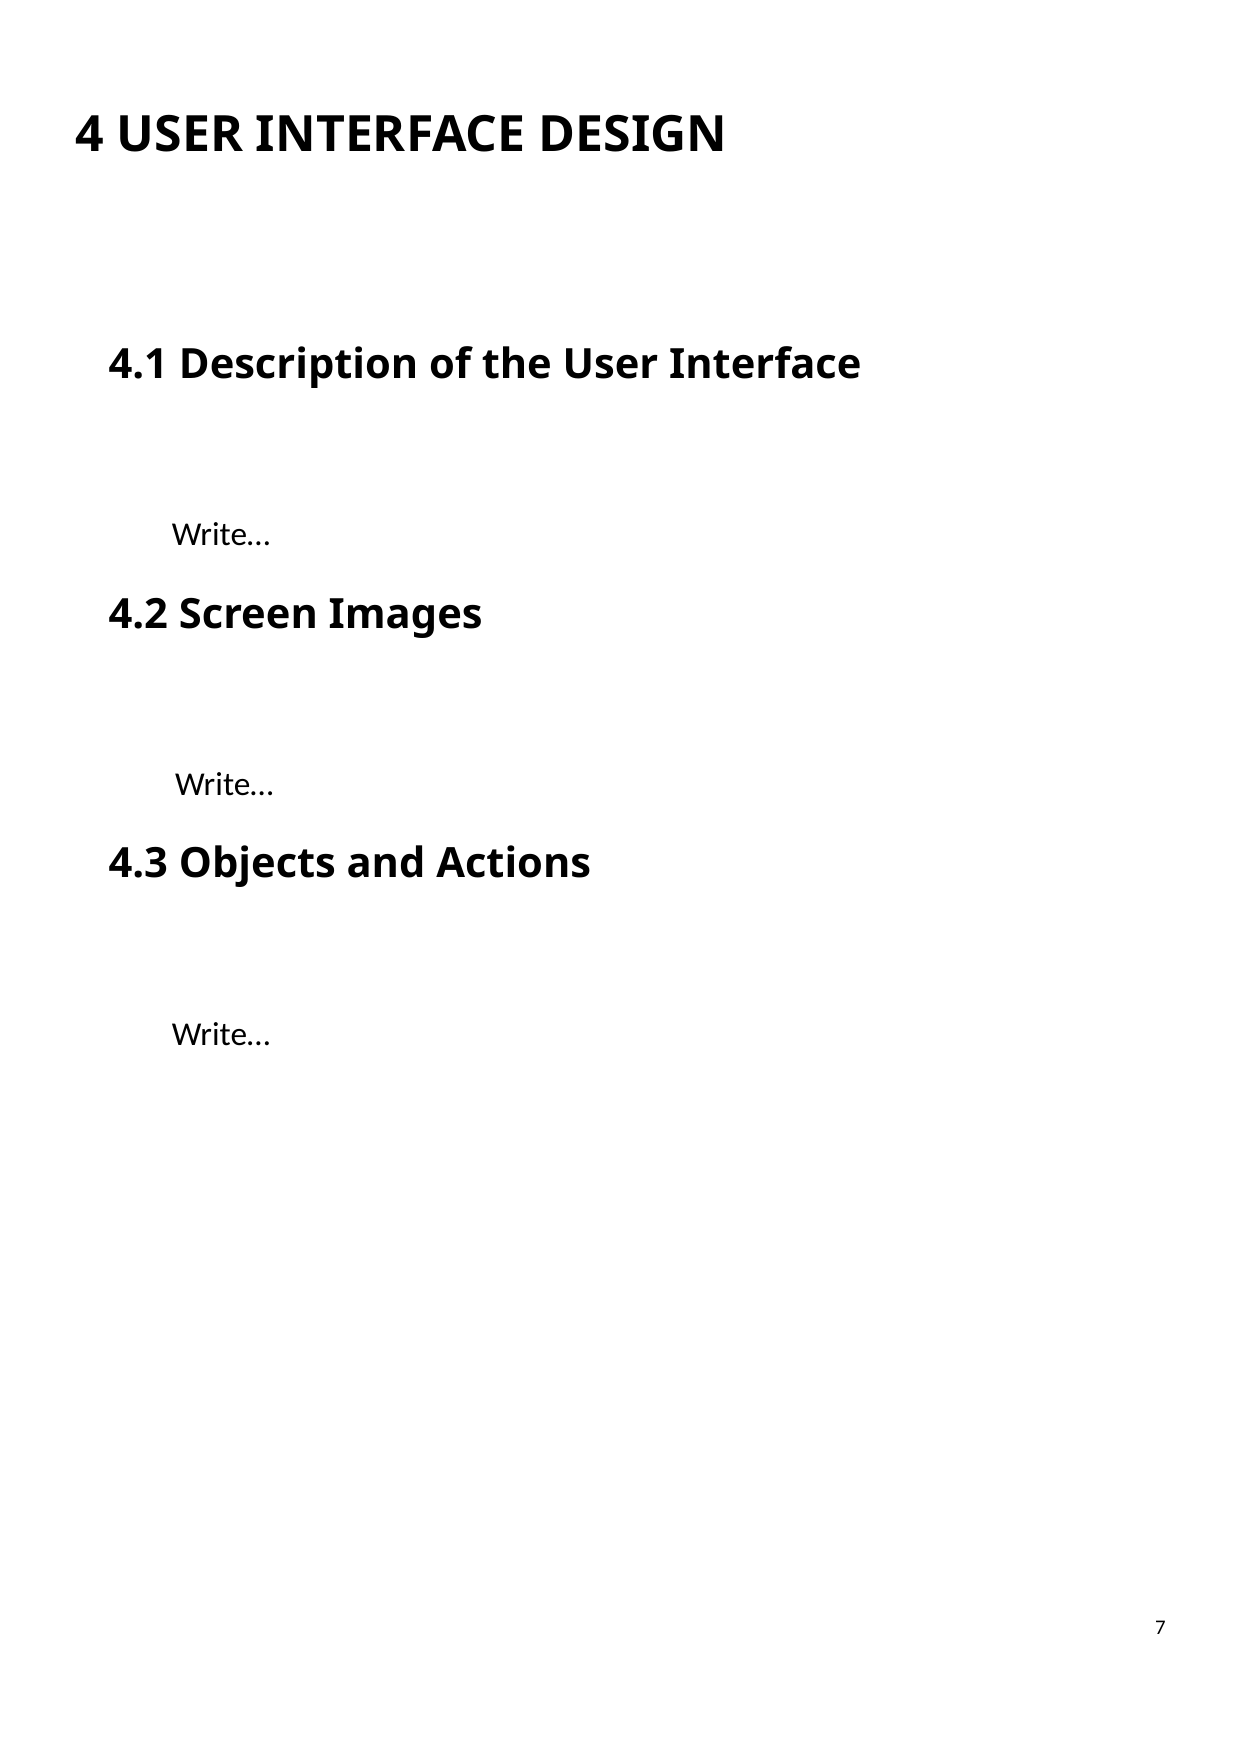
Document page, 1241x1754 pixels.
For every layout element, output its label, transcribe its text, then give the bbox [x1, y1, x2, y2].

text Write… [172, 1012, 1165, 1053]
text Write… [172, 513, 1165, 554]
text Write… [172, 763, 1165, 804]
subtitle 4.2 Screen Images [108, 574, 1165, 649]
subtitle 4.3 Objects and Actions [108, 824, 1165, 899]
subtitle 4 USER INTERFACE DESIGN [75, 95, 1165, 170]
subtitle 4.1 Description of the User Interface [108, 325, 1165, 400]
